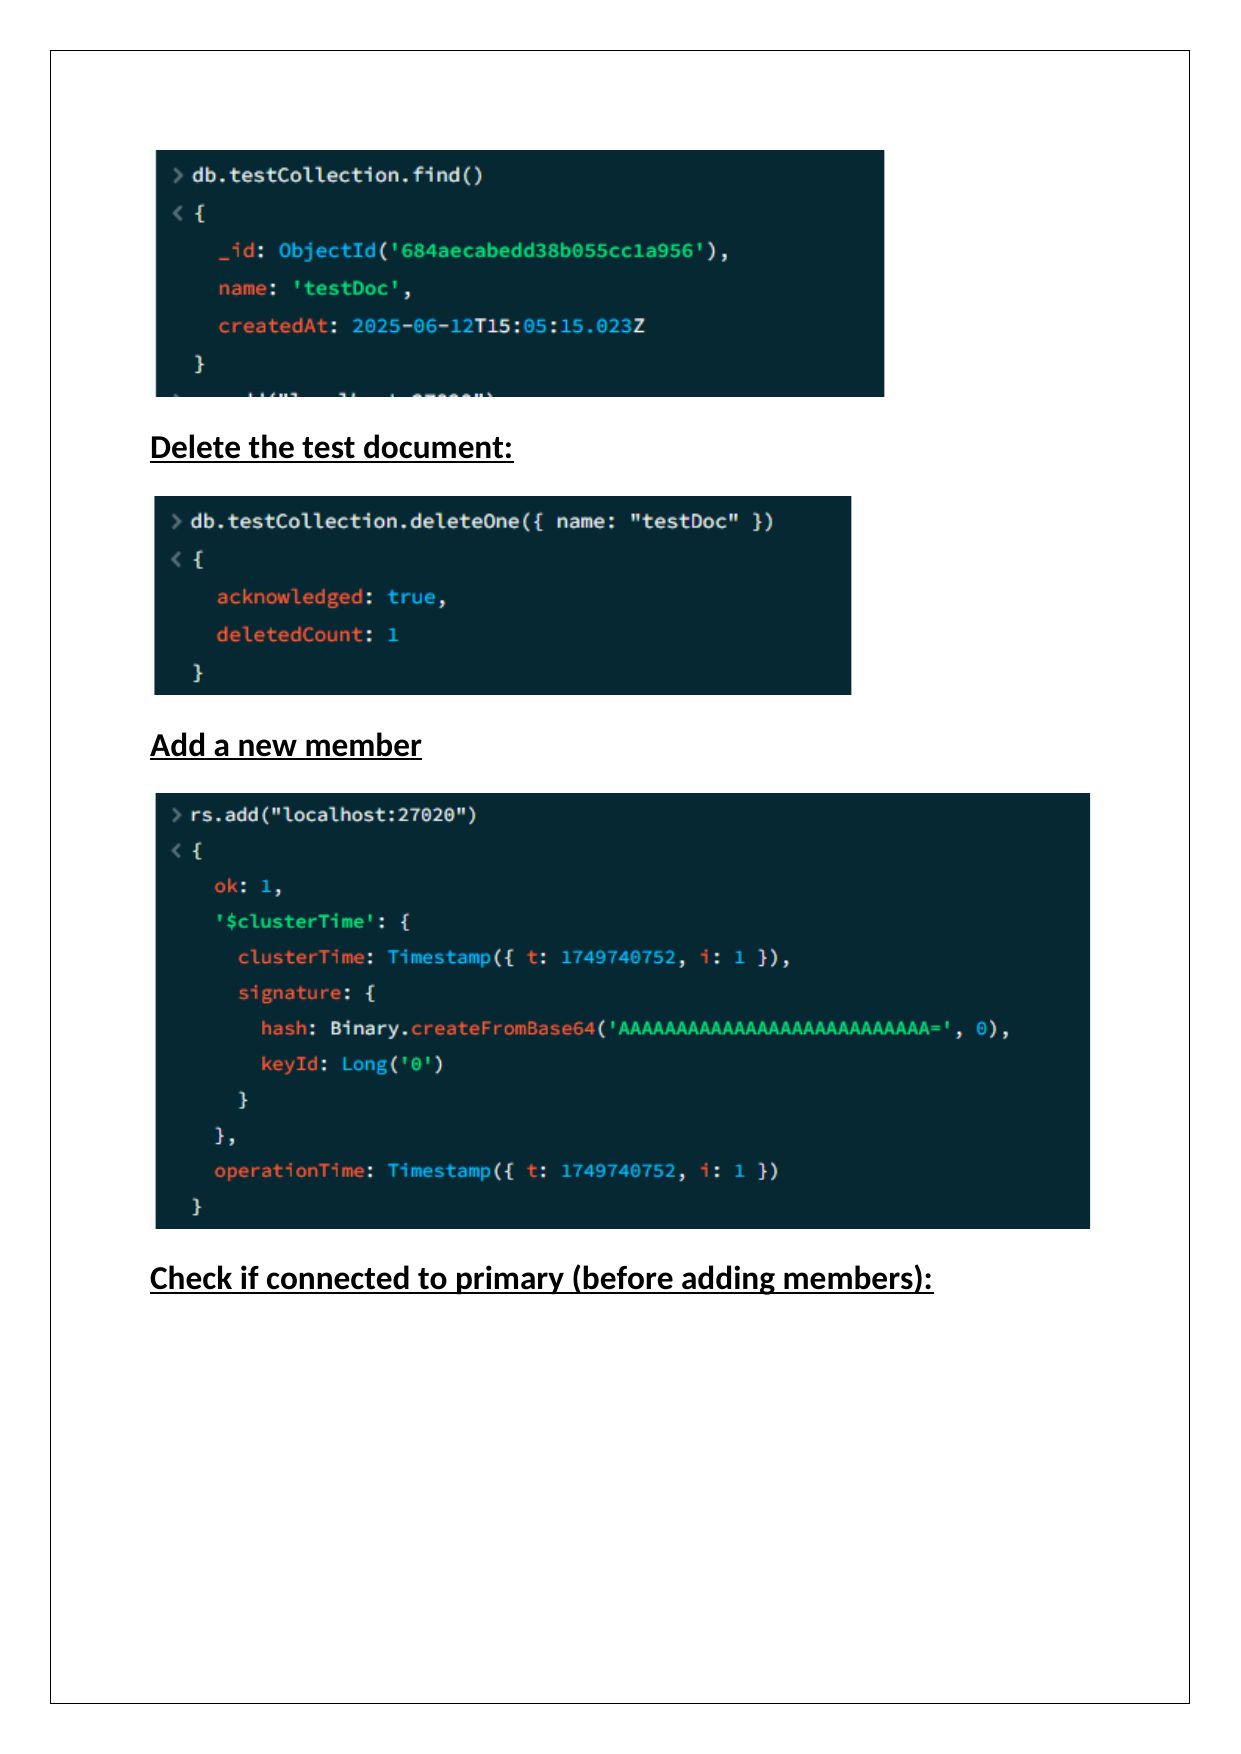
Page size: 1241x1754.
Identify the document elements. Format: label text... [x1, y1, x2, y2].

text Delete the test document: [150, 426, 1090, 467]
picture [150, 496, 852, 695]
text Check if connected to primary (before adding members): [150, 1257, 1090, 1298]
picture [150, 150, 885, 397]
picture [150, 793, 1091, 1229]
text Add a new member [150, 723, 1090, 764]
